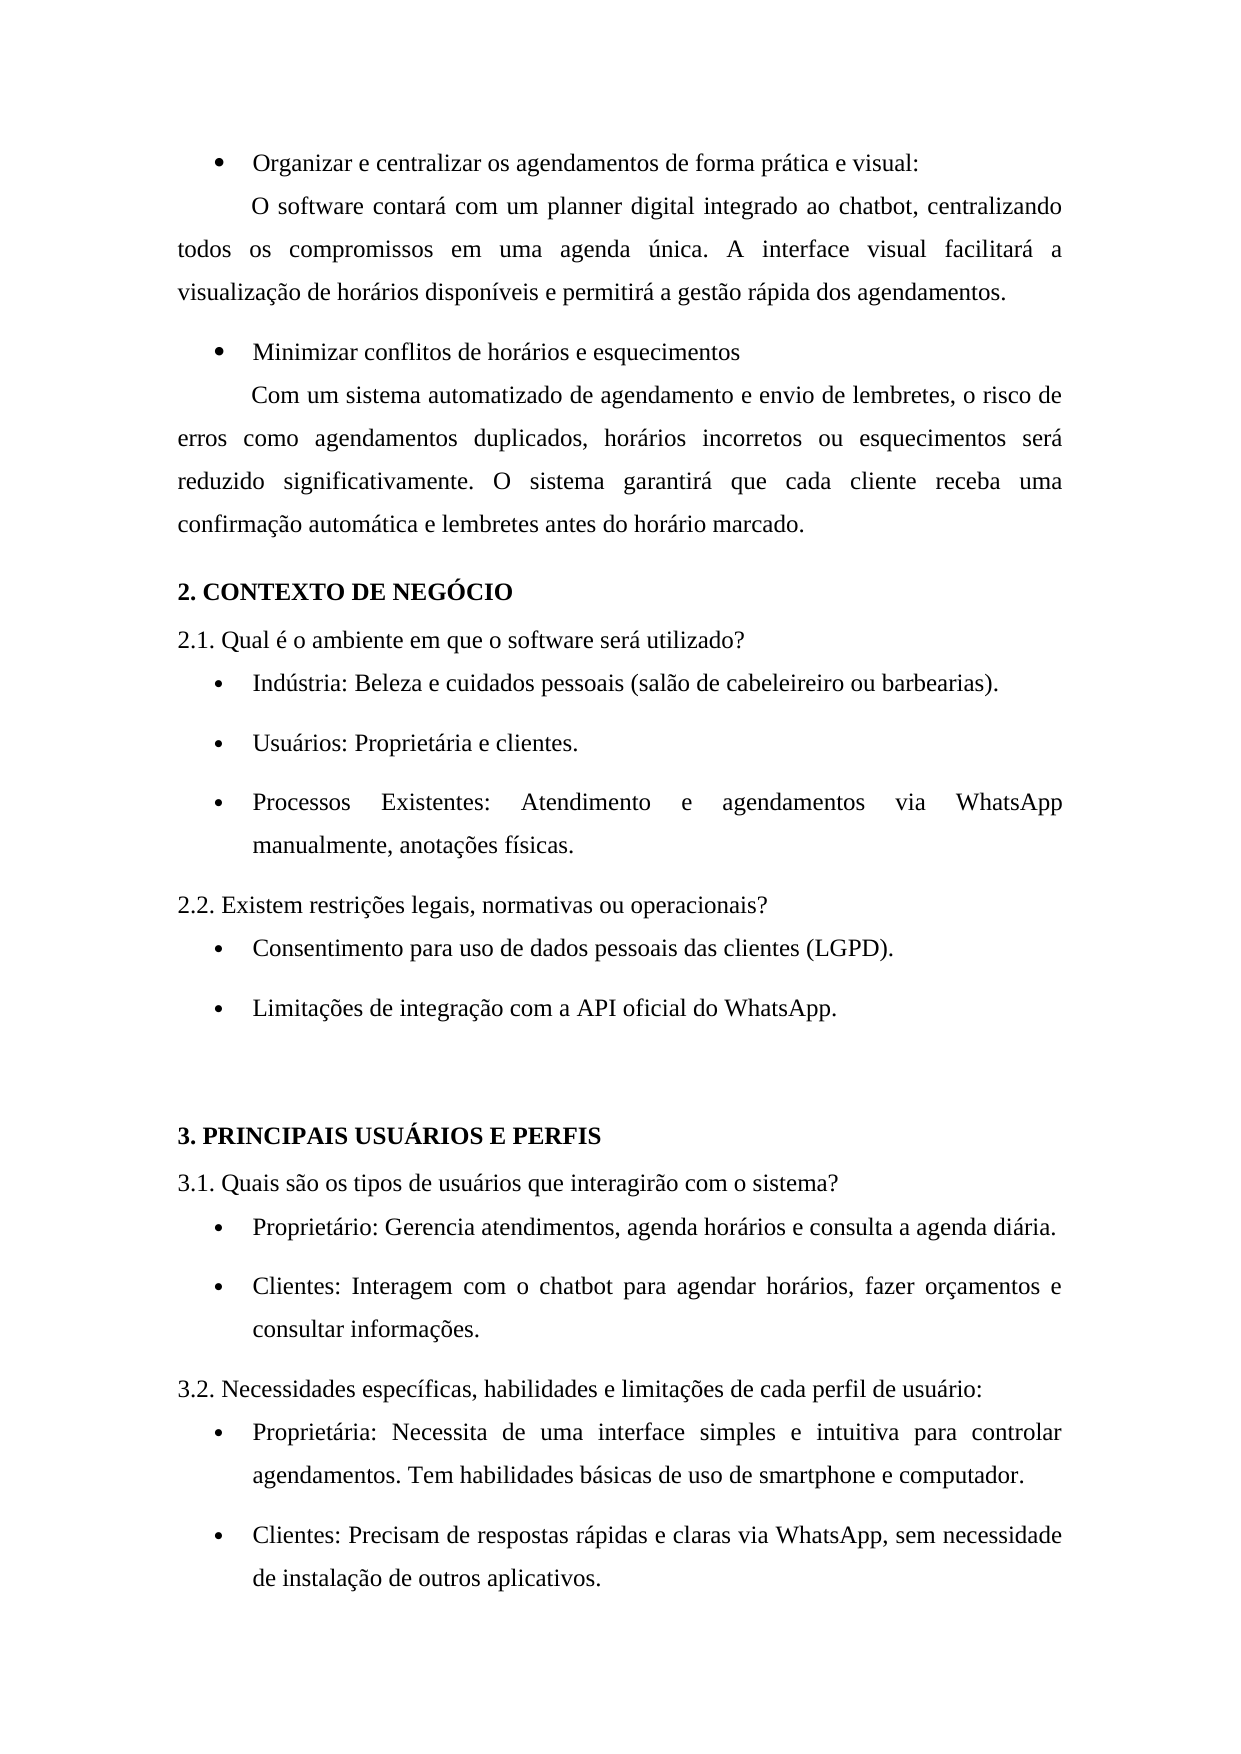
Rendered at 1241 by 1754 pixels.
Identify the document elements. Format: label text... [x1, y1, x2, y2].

list Clientes: Precisam de respostas rápidas e claras via WhatsApp, sem necessidade de instalação de outros aplicativos. [215, 1520, 1063, 1592]
list Limitações de integração com a API oficial do WhatsApp. [215, 993, 1063, 1022]
list Usuários: Proprietária e clientes. [215, 728, 1063, 756]
list Consentimento para uso de dados pessoais das clientes (LGPD). [215, 933, 1063, 962]
list Indústria: Beleza e cuidados pessoais (salão de cabeleireiro ou barbearias). [215, 668, 1063, 697]
list Proprietário: Gerencia atendimentos, agenda horários e consulta a agenda diária. [215, 1212, 1063, 1240]
subtitle 3.1. Quais são os tipos de usuários que interagirão com o sistema? [177, 1168, 1063, 1197]
subtitle 2.1. Qual é o ambiente em que o software será utilizado? [177, 625, 1063, 653]
subtitle Organizar e centralizar os agendamentos de forma prática e visual: [215, 148, 1063, 176]
list Clientes: Interagem com o chatbot para agendar horários, fazer orçamentos e consultar informações. [215, 1271, 1063, 1343]
list Proprietária: Necessita de uma interface simples e intuitiva para controlar agendamentos. Tem habilidades básicas de uso de smartphone e computador. [215, 1417, 1063, 1489]
subtitle 2. Contexto de Negócio [177, 577, 1063, 606]
list Processos Existentes: Atendimento e agendamentos via WhatsApp manualmente, anotações físicas. [215, 787, 1063, 859]
text Com um sistema automatizado de agendamento e envio de lembretes, o risco de erros como agendamentos duplicados, horários incorretos ou esquecimentos será reduzido significativamente. O sistema garantirá que cada cliente receba uma confirmação automática e lembretes antes do horário marcado. [177, 380, 1063, 538]
subtitle 3.2. Necessidades específicas, habilidades e limitações de cada perfil de usuário: [177, 1374, 1063, 1403]
subtitle 3. Principais Usuários e Perfis [177, 1121, 1063, 1150]
subtitle Minimizar conflitos de horários e esquecimentos [215, 337, 1063, 366]
text O software contará com um planner digital integrado ao chatbot, centralizando todos os compromissos em uma agenda única. A interface visual facilitará a visualização de horários disponíveis e permitirá a gestão rápida dos agendamentos. [177, 191, 1063, 306]
subtitle 2.2. Existem restrições legais, normativas ou operacionais? [177, 890, 1063, 919]
